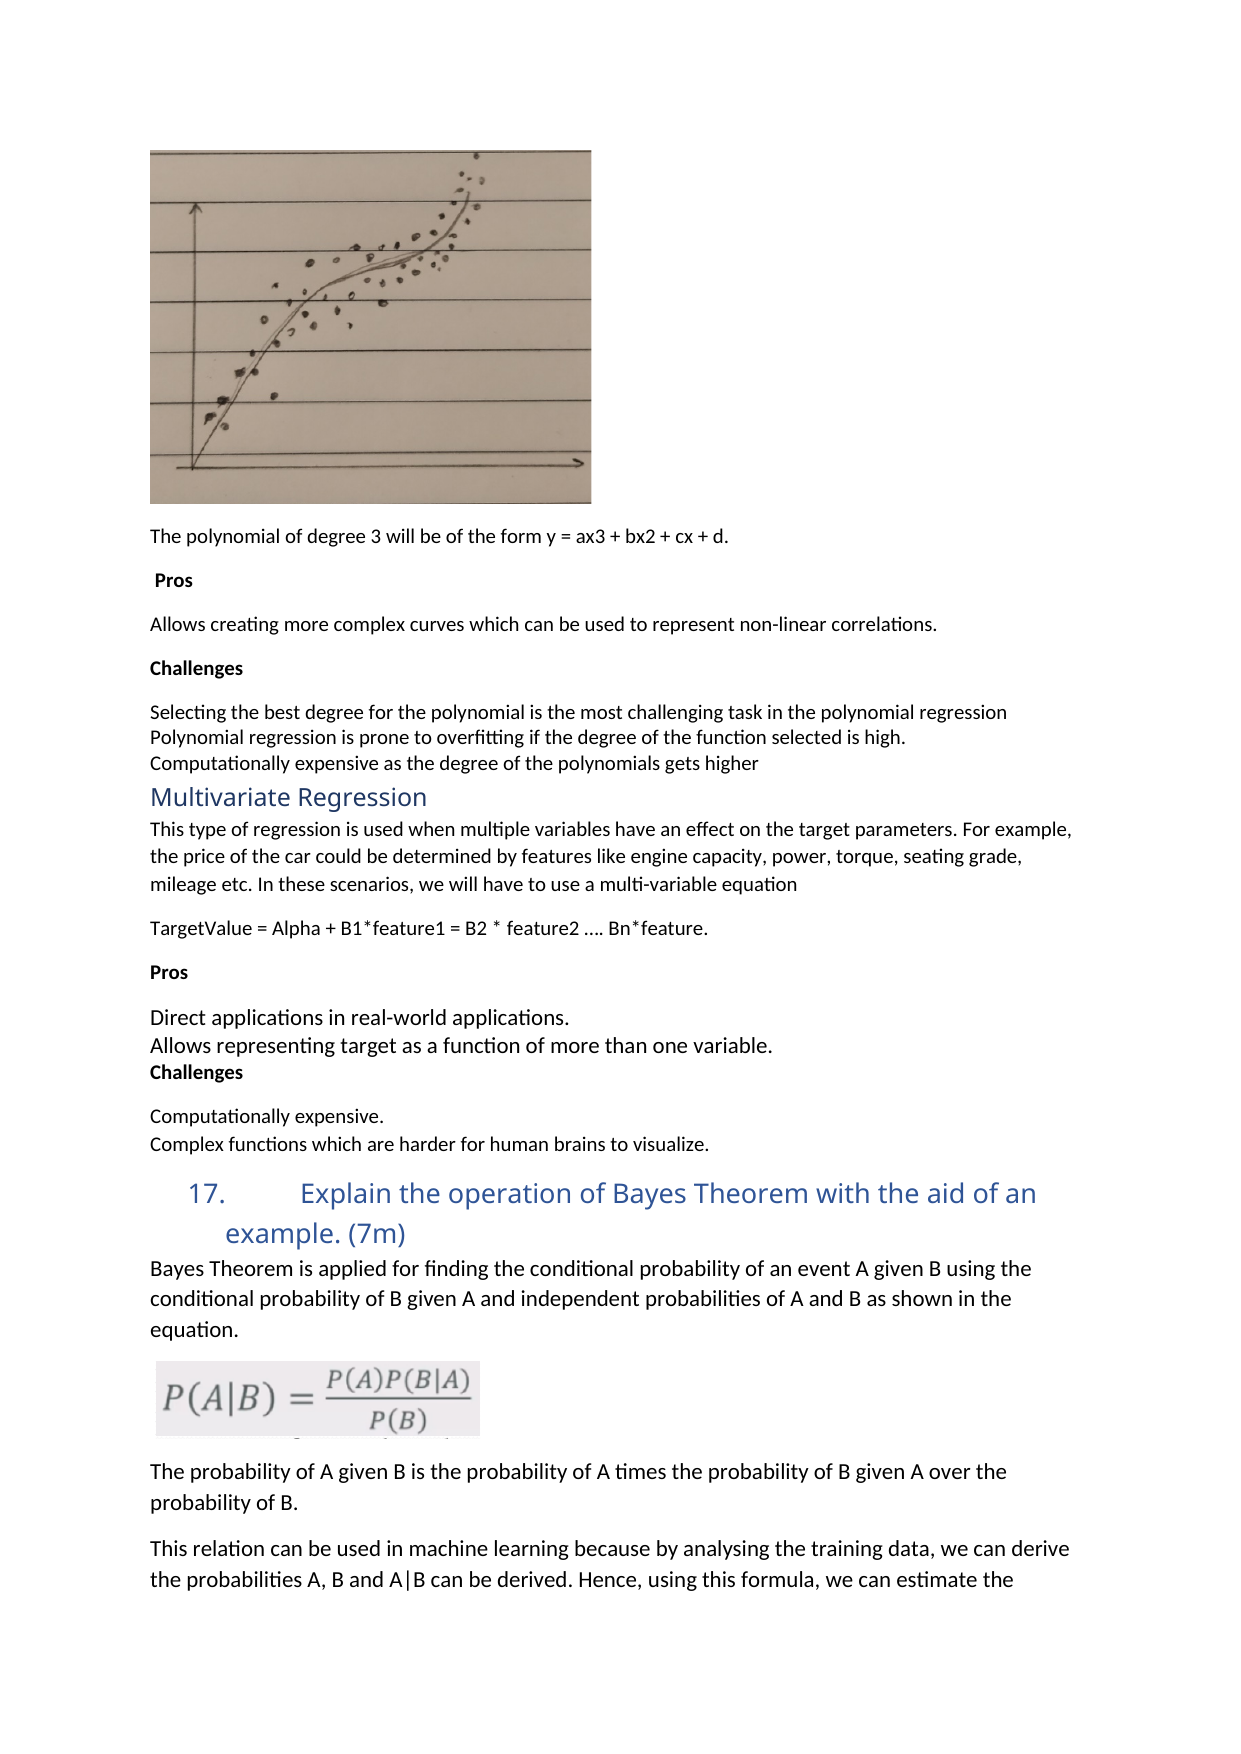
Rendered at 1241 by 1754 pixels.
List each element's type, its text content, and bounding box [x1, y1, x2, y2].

text TargetValue = Alpha + B1*feature1 = B2 * feature2 …. Bn*feature. [150, 915, 1090, 941]
text The probability of A given B is the probability of A times the probability of B given A over the probability of B. [150, 1457, 1090, 1516]
picture [150, 150, 592, 504]
subtitle Multivariate Regression [150, 779, 1090, 813]
subtitle Explain the operation of Bayes Theorem with the aid of an example. (7m) [187, 1175, 1090, 1251]
text Allows creating more complex curves which can be used to represent non-linear correlations. [150, 611, 1090, 636]
text Computationally expensive as the degree of the polynomials gets higher [150, 750, 1090, 775]
text Allows representing target as a function of more than one variable. [150, 1031, 1090, 1059]
text Pros [150, 959, 1090, 984]
text This type of regression is used when multiple variables have an effect on the target parameters. For example, the price of the car could be determined by features like engine capacity, power, torque, seating grade, mileage etc. In these scenarios, we will have to use a multi-variable equation [150, 816, 1090, 896]
picture [155, 1361, 481, 1439]
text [150, 1534, 1090, 1593]
text Selecting the best degree for the polynomial is the most challenging task in the polynomial regression [150, 699, 1090, 724]
text Challenges [150, 655, 1090, 680]
text Polynomial regression is prone to overfitting if the degree of the function selected is high. [150, 724, 1090, 750]
text Computationally expensive. Complex functions which are harder for human brains to visualize. [150, 1103, 1090, 1156]
text The polynomial of degree 3 will be of the form y = ax3 + bx2 + cx + d. [150, 523, 1090, 548]
text Direct applications in real-world applications. [150, 1003, 1090, 1031]
text Pros [150, 567, 1090, 592]
text Bayes Theorem is applied for finding the conditional probability of an event A given B using the conditional probability of B given A and independent probabilities of A and B as shown in the equation. [150, 1254, 1090, 1343]
text Challenges [150, 1059, 1090, 1085]
